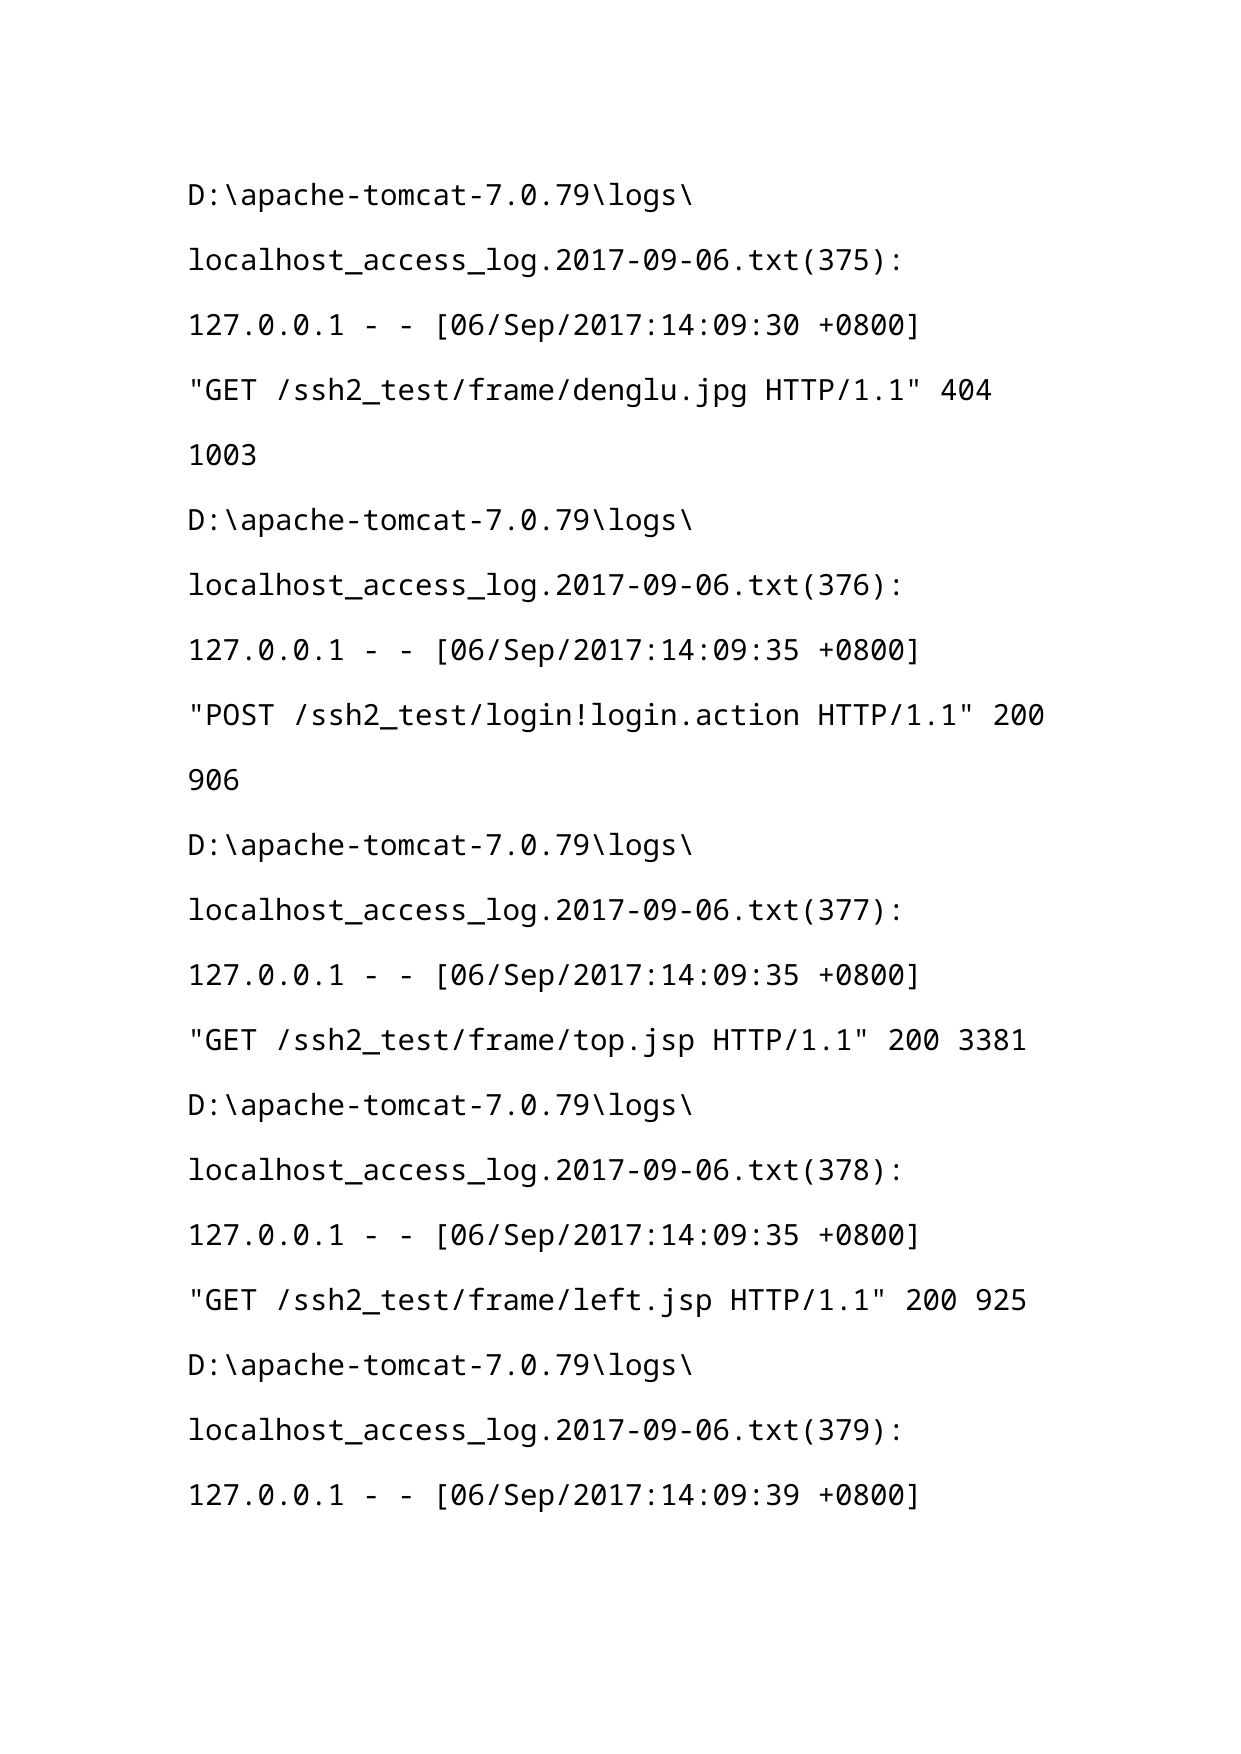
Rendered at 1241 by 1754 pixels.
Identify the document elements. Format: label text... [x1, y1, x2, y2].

text D:\apache-tomcat-7.0.79\logs\localhost_access_log.2017-09-06.txt(378): 127.0.0.1 - - [06/Sep/2017:14:09:35 +0800] "GET /ssh2_test/frame/left.jsp HTTP/1.1" 200 925 [187, 1072, 1053, 1332]
text D:\apache-tomcat-7.0.79\logs\localhost_access_log.2017-09-06.txt(375): 127.0.0.1 - - [06/Sep/2017:14:09:30 +0800] "GET /ssh2_test/frame/denglu.jpg HTTP/1.1" 404 1003 [187, 162, 1053, 487]
text D:\apache-tomcat-7.0.79\logs\localhost_access_log.2017-09-06.txt(376): 127.0.0.1 - - [06/Sep/2017:14:09:35 +0800] "POST /ssh2_test/login!login.action HTTP/1.1" 200 906 [187, 487, 1053, 812]
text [187, 1332, 1053, 1527]
text D:\apache-tomcat-7.0.79\logs\localhost_access_log.2017-09-06.txt(377): 127.0.0.1 - - [06/Sep/2017:14:09:35 +0800] "GET /ssh2_test/frame/top.jsp HTTP/1.1" 200 3381 [187, 812, 1053, 1072]
